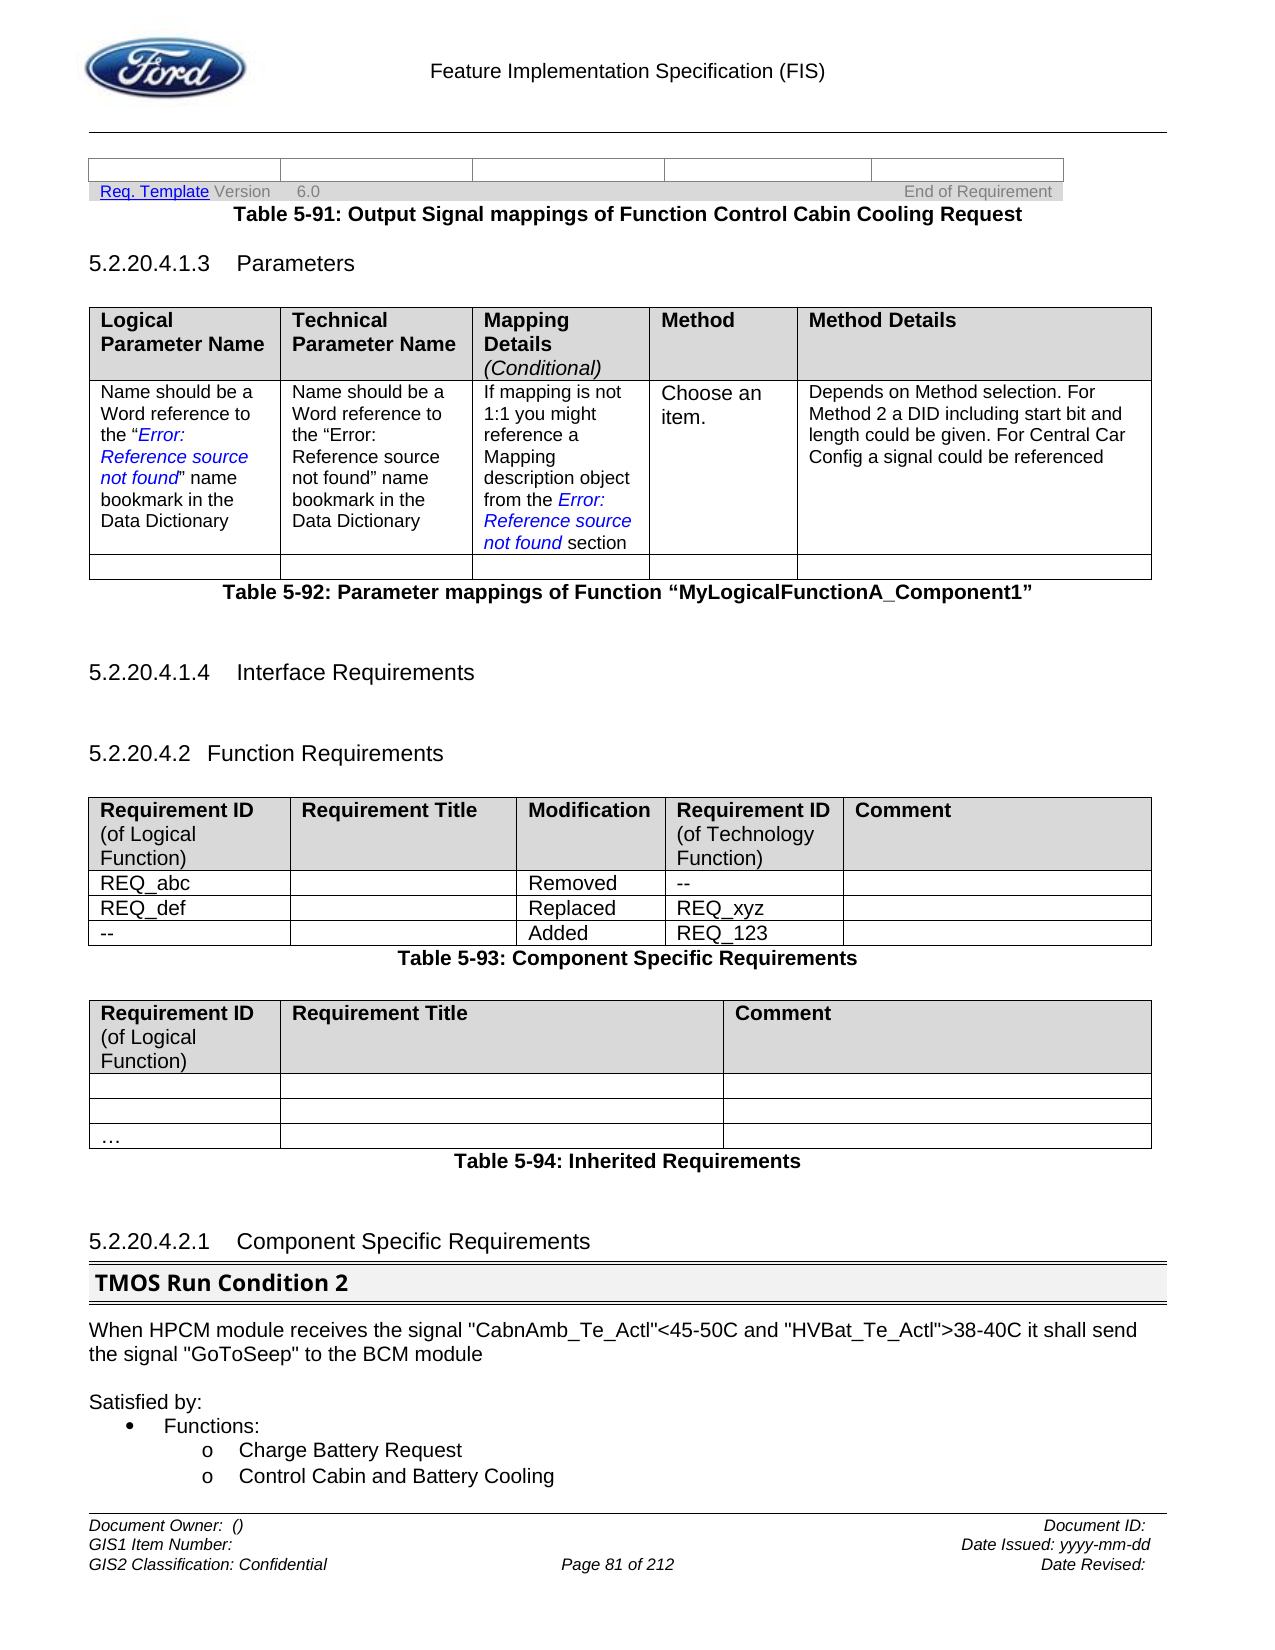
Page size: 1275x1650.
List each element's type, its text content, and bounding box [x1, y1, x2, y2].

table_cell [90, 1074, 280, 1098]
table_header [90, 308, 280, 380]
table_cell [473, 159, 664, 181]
picture [65, 18, 266, 119]
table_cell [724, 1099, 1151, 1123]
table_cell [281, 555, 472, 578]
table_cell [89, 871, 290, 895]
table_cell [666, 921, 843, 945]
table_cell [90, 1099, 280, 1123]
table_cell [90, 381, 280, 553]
list Control Cabin and Battery Cooling [201, 1464, 1167, 1489]
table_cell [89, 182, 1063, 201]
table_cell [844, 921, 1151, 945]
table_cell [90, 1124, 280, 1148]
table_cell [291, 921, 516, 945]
text Satisfied by: [89, 1390, 1167, 1414]
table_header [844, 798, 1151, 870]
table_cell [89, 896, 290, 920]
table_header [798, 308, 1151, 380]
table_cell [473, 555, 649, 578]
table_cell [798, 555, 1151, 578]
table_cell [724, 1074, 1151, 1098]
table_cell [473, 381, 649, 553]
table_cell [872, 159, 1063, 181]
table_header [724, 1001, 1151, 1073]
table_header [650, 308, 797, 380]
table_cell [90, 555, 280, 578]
subtitle Function Requirements [89, 740, 1167, 767]
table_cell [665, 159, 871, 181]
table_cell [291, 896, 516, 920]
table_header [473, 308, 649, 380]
text When HPCM module receives the signal "CabnAmb_Te_Actl"<45-50C and "HVBat_Te_Actl">38-40C it shall send the signal "GoToSeep" to the BCM module [89, 1318, 1167, 1366]
list Functions: [126, 1414, 1167, 1438]
subtitle Interface Requirements [89, 659, 1167, 685]
text TMOS Run Condition 2 [89, 1265, 1167, 1301]
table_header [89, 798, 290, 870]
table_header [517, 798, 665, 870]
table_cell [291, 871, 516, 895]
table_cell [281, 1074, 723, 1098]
text Table 5-3: Output Signal mappings of Function Control Cabin Cooling Request [89, 201, 1167, 225]
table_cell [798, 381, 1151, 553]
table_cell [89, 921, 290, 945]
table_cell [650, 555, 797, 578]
text Table 5-5: Component Specific Requirements [89, 946, 1167, 970]
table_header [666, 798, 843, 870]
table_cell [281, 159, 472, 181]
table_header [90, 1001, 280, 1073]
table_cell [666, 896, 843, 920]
subtitle Parameters [89, 250, 1167, 277]
subtitle Component Specific Requirements [89, 1228, 1167, 1254]
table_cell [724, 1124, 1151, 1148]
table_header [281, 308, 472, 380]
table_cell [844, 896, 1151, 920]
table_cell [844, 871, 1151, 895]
text Table 5-4: Parameter mappings of Function “MyLogicalFunctionA_Component1” [89, 579, 1167, 603]
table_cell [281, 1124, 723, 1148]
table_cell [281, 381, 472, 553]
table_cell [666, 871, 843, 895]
list Charge Battery Request [201, 1438, 1167, 1464]
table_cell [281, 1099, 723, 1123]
text Table 5-6: Inherited Requirements [89, 1149, 1167, 1173]
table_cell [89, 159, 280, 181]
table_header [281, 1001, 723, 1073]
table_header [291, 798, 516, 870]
